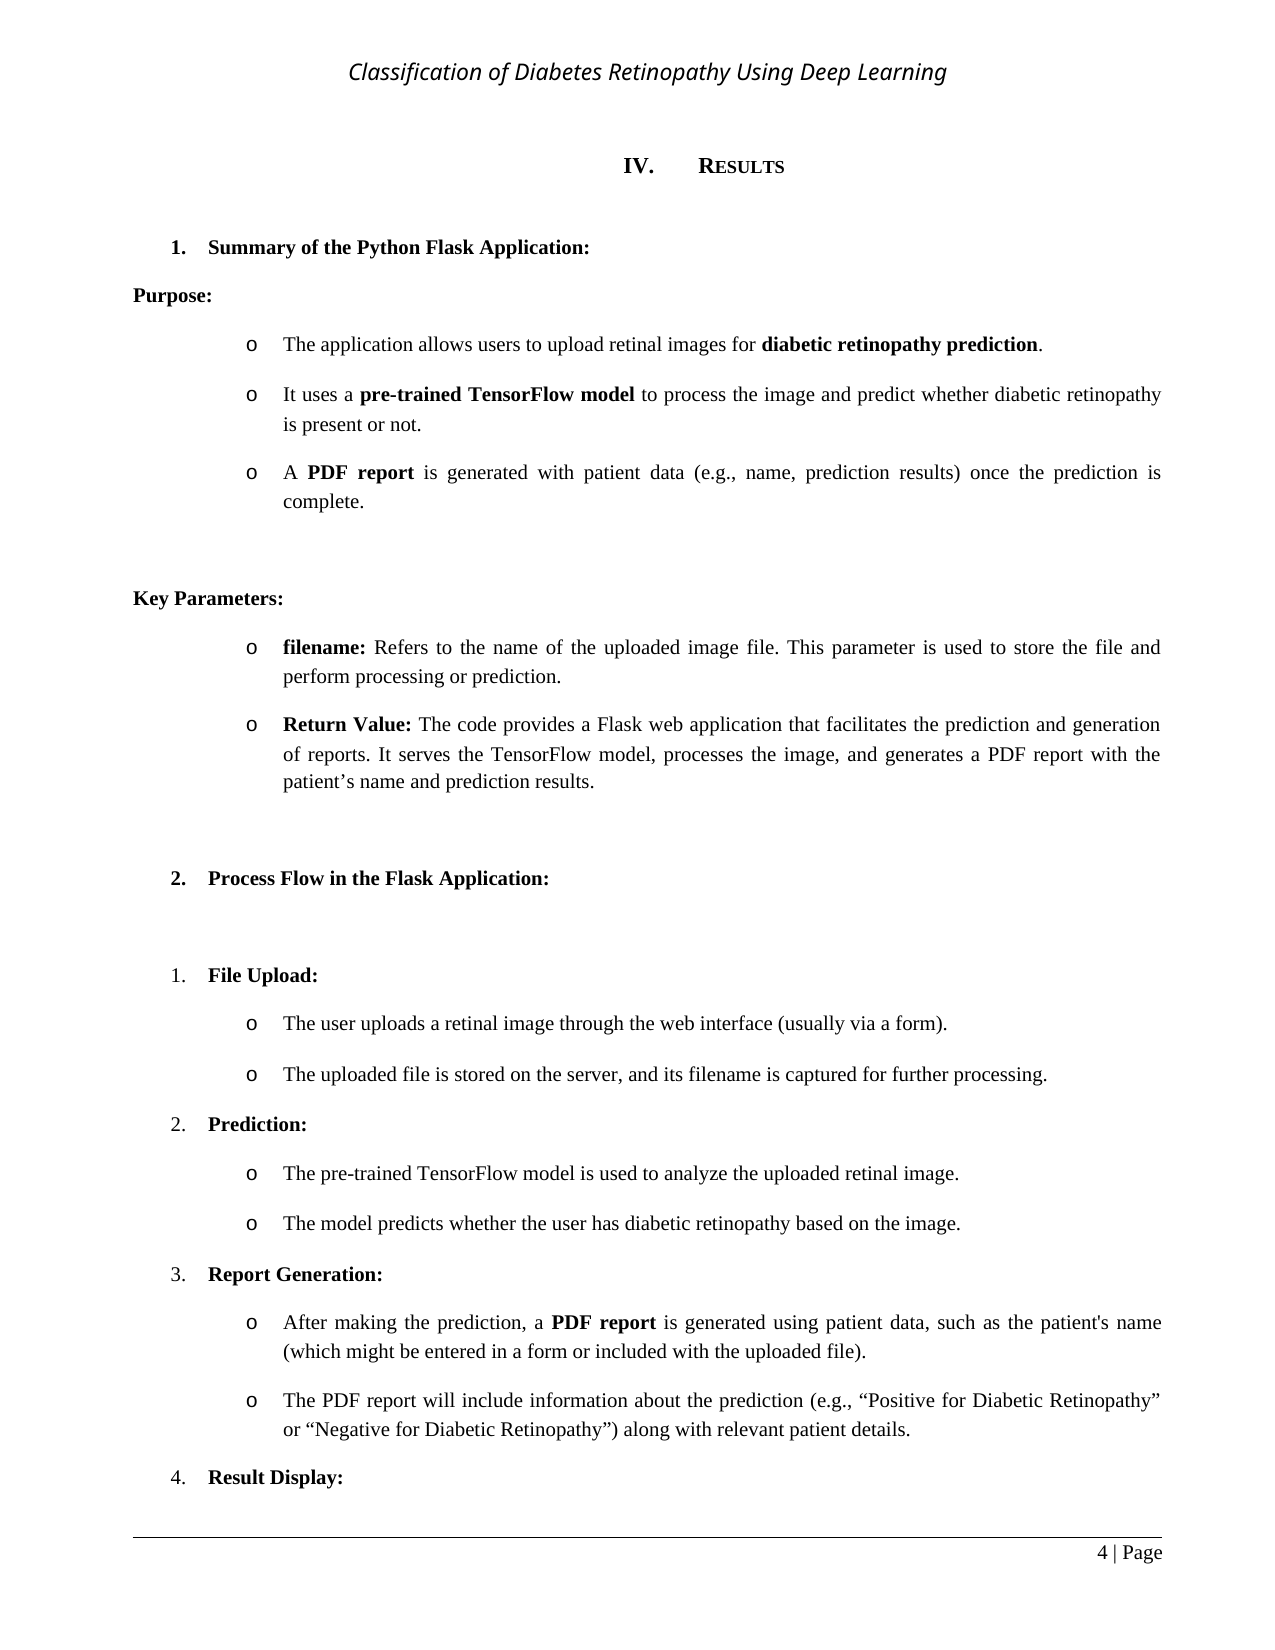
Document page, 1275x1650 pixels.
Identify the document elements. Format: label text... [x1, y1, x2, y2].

list Return Value: The code provides a Flask web application that facilitates the prediction and generation of reports. It serves the TensorFlow model, processes the image, and generates a PDF report with the patient’s name and prediction results. [245, 712, 1162, 793]
list File Upload: [170, 963, 1162, 987]
list It uses a pre-trained TensorFlow model to process the image and predict whether diabetic retinopathy is present or not. [245, 382, 1162, 436]
list Process Flow in the Flask Application: [170, 866, 1162, 890]
list filename: Refers to the name of the uploaded image file. This parameter is used to store the file and perform processing or prediction. [245, 634, 1162, 688]
list Report Generation: [170, 1261, 1162, 1286]
list Prediction: [170, 1112, 1162, 1136]
list The uploaded file is stored on the server, and its filename is captured for further processing. [245, 1062, 1162, 1087]
list The pre-trained TensorFlow model is used to analyze the uploaded retinal image. [245, 1161, 1162, 1186]
list The application allows users to upload retinal images for diabetic retinopathy prediction. [245, 332, 1162, 358]
list The user uploads a retinal image through the web interface (usually via a form). [245, 1011, 1162, 1037]
text Purpose: [133, 283, 1162, 307]
list Result Display: [170, 1465, 1162, 1489]
list A PDF report is generated with patient data (e.g., name, prediction results) once the prediction is complete. [245, 460, 1162, 513]
list After making the prediction, a PDF report is generated using patient data, such as the patient's name (which might be entered in a form or included with the uploaded file). [245, 1310, 1162, 1363]
list Summary of the Python Flask Application: [170, 235, 1162, 259]
subtitle Results [245, 152, 1162, 178]
list The PDF report will include information about the prediction (e.g., “Positive for Diabetic Retinopathy” or “Negative for Diabetic Retinopathy”) along with relevant patient details. [245, 1388, 1162, 1441]
list The model predicts whether the user has diabetic retinopathy based on the image. [245, 1211, 1162, 1237]
text Key Parameters: [133, 586, 1162, 610]
